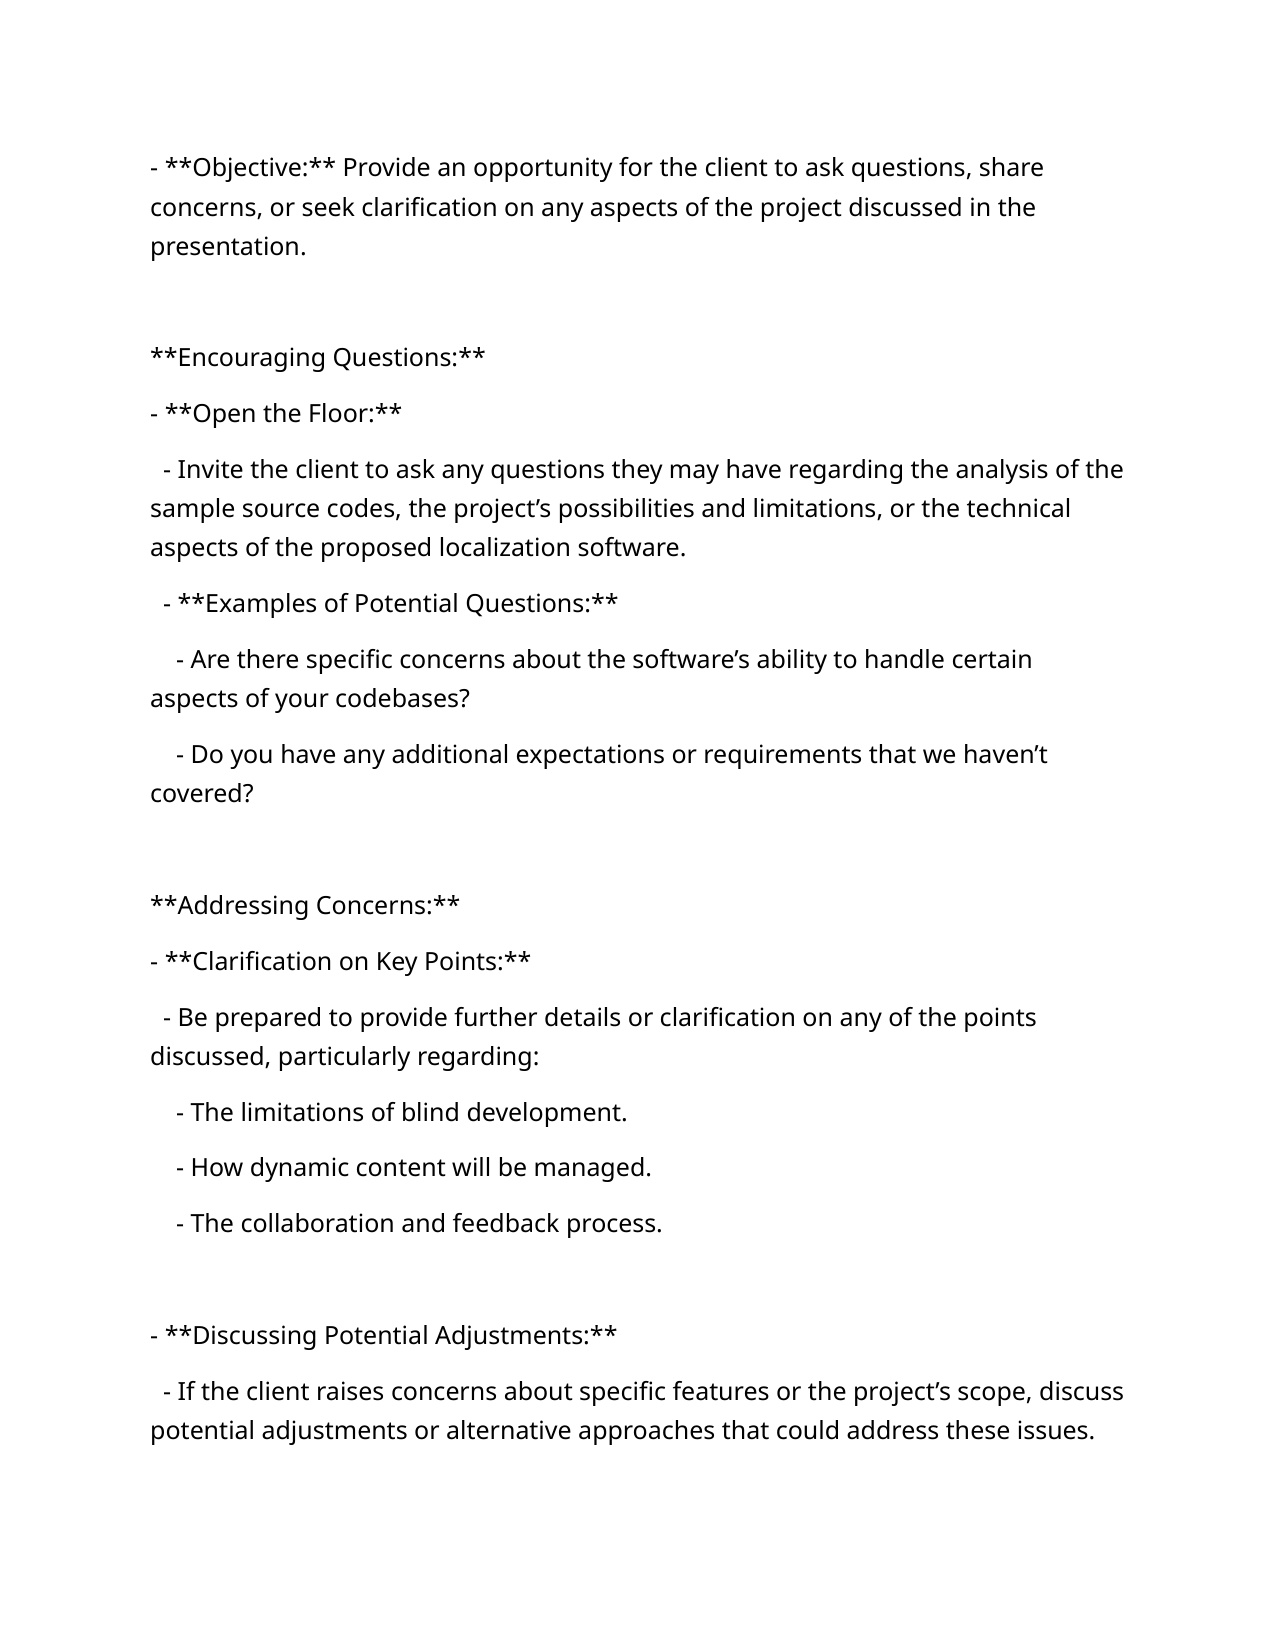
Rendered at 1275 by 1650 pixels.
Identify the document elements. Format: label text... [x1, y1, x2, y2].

text - How dynamic content will be managed. [150, 1150, 1125, 1184]
text **Encouraging Questions:** [150, 340, 1125, 374]
text - **Open the Floor:** [150, 396, 1125, 430]
text - Invite the client to ask any questions they may have regarding the analysis of the sample source codes, the project’s possibilities and limitations, or the technical aspects of the proposed localization software. [150, 452, 1125, 564]
text - **Clarification on Key Points:** [150, 943, 1125, 977]
text **Addressing Concerns:** [150, 887, 1125, 922]
text - If the client raises concerns about specific features or the project’s scope, discuss potential adjustments or alternative approaches that could address these issues. [150, 1373, 1125, 1447]
text - **Objective:** Provide an opportunity for the client to ask questions, share concerns, or seek clarification on any aspects of the project discussed in the presentation. [150, 150, 1125, 262]
text - The collaboration and feedback process. [150, 1206, 1125, 1240]
text - Are there specific concerns about the software’s ability to handle certain aspects of your codebases? [150, 642, 1125, 715]
text - The limitations of blind development. [150, 1094, 1125, 1128]
text - Be prepared to provide further details or clarification on any of the points discussed, particularly regarding: [150, 999, 1125, 1072]
text - **Discussing Potential Adjustments:** [150, 1317, 1125, 1352]
text - Do you have any additional expectations or requirements that we haven’t covered? [150, 737, 1125, 810]
text - **Examples of Potential Questions:** [150, 586, 1125, 620]
